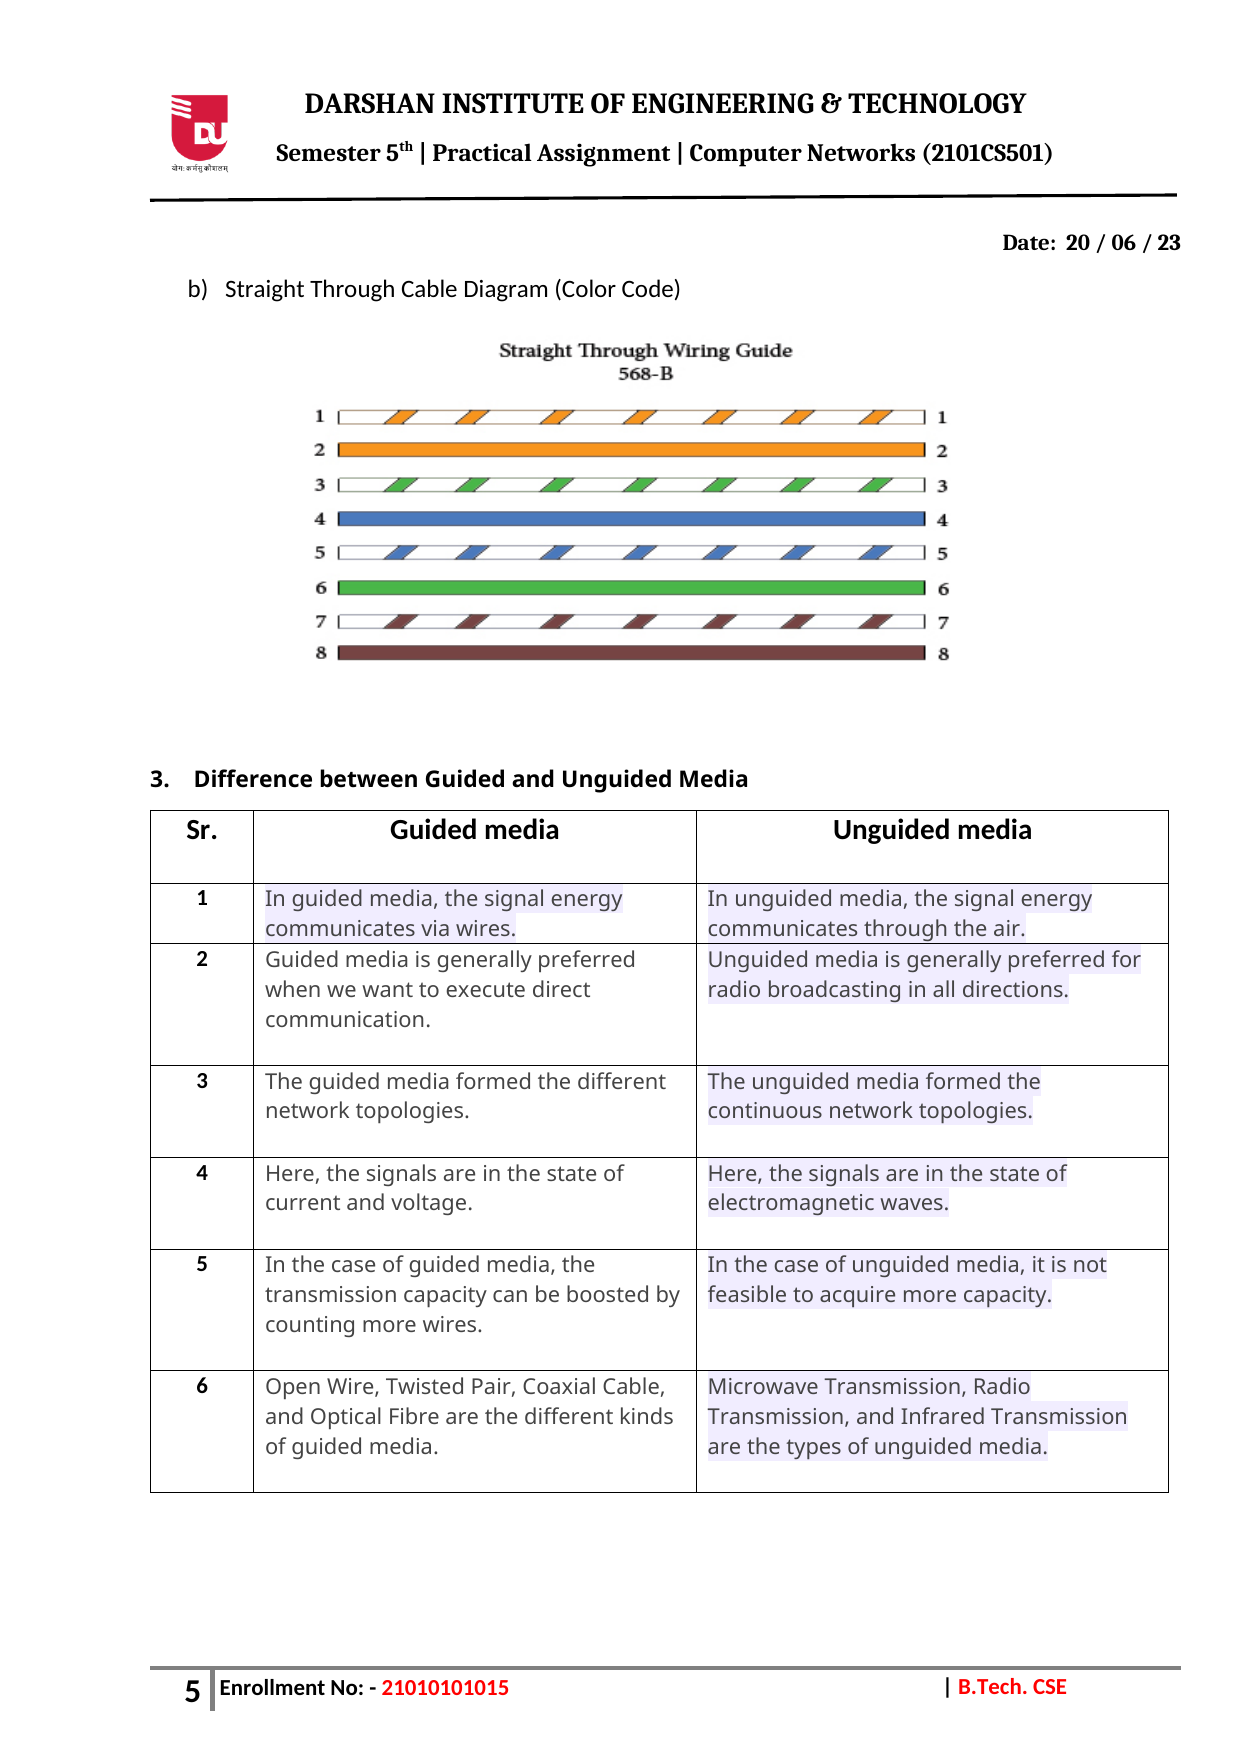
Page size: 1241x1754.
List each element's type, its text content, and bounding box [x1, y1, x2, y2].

table_cell Unguided media is generally preferred for radio broadcasting in all directions. [697, 944, 1168, 1065]
table_cell 3 [151, 1066, 253, 1157]
table_cell 4 [151, 1158, 253, 1248]
table_cell In the case of guided media, the transmission capacity can be boosted by counting more wires. [254, 1250, 696, 1370]
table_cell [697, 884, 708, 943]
table_cell The unguided media formed the continuous network topologies. [697, 1066, 1168, 1157]
picture [300, 303, 964, 709]
table_cell In the case of unguided media, it is not feasible to acquire more capacity. [697, 1250, 1168, 1370]
table_cell 5 [151, 1250, 253, 1370]
table_header Unguided media [697, 811, 1168, 882]
table_cell Here, the signals are in the state of current and voltage. [254, 1158, 696, 1248]
subtitle Difference between Guided and Unguided Media [150, 744, 1181, 794]
table_header Guided media [254, 811, 696, 882]
table_cell In unguided media, the signal energy communicates through the air. [1026, 884, 1168, 943]
picture [150, 70, 242, 197]
table_cell Open Wire, Twisted Pair, Coaxial Cable, and Optical Fibre are the different kinds of guided media. [254, 1371, 696, 1492]
table_header Sr. [151, 811, 253, 882]
table_cell Guided media is generally preferred when we want to execute direct communication. [254, 944, 696, 1065]
table_cell The guided media formed the different network topologies. [254, 1066, 696, 1157]
table_cell 1 [151, 884, 253, 943]
table_cell Microwave Transmission, Radio Transmission, and Infrared Transmission are the types of unguided media. [697, 1371, 1168, 1492]
table_cell 6 [151, 1371, 253, 1492]
list Straight Through Cable Diagram (Color Code) [187, 273, 1181, 304]
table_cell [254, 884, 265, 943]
table_cell 2 [151, 944, 253, 1065]
table_cell Here, the signals are in the state of electromagnetic waves. [697, 1158, 1168, 1248]
table_cell In guided media, the signal energy communicates via wires. [516, 884, 696, 943]
